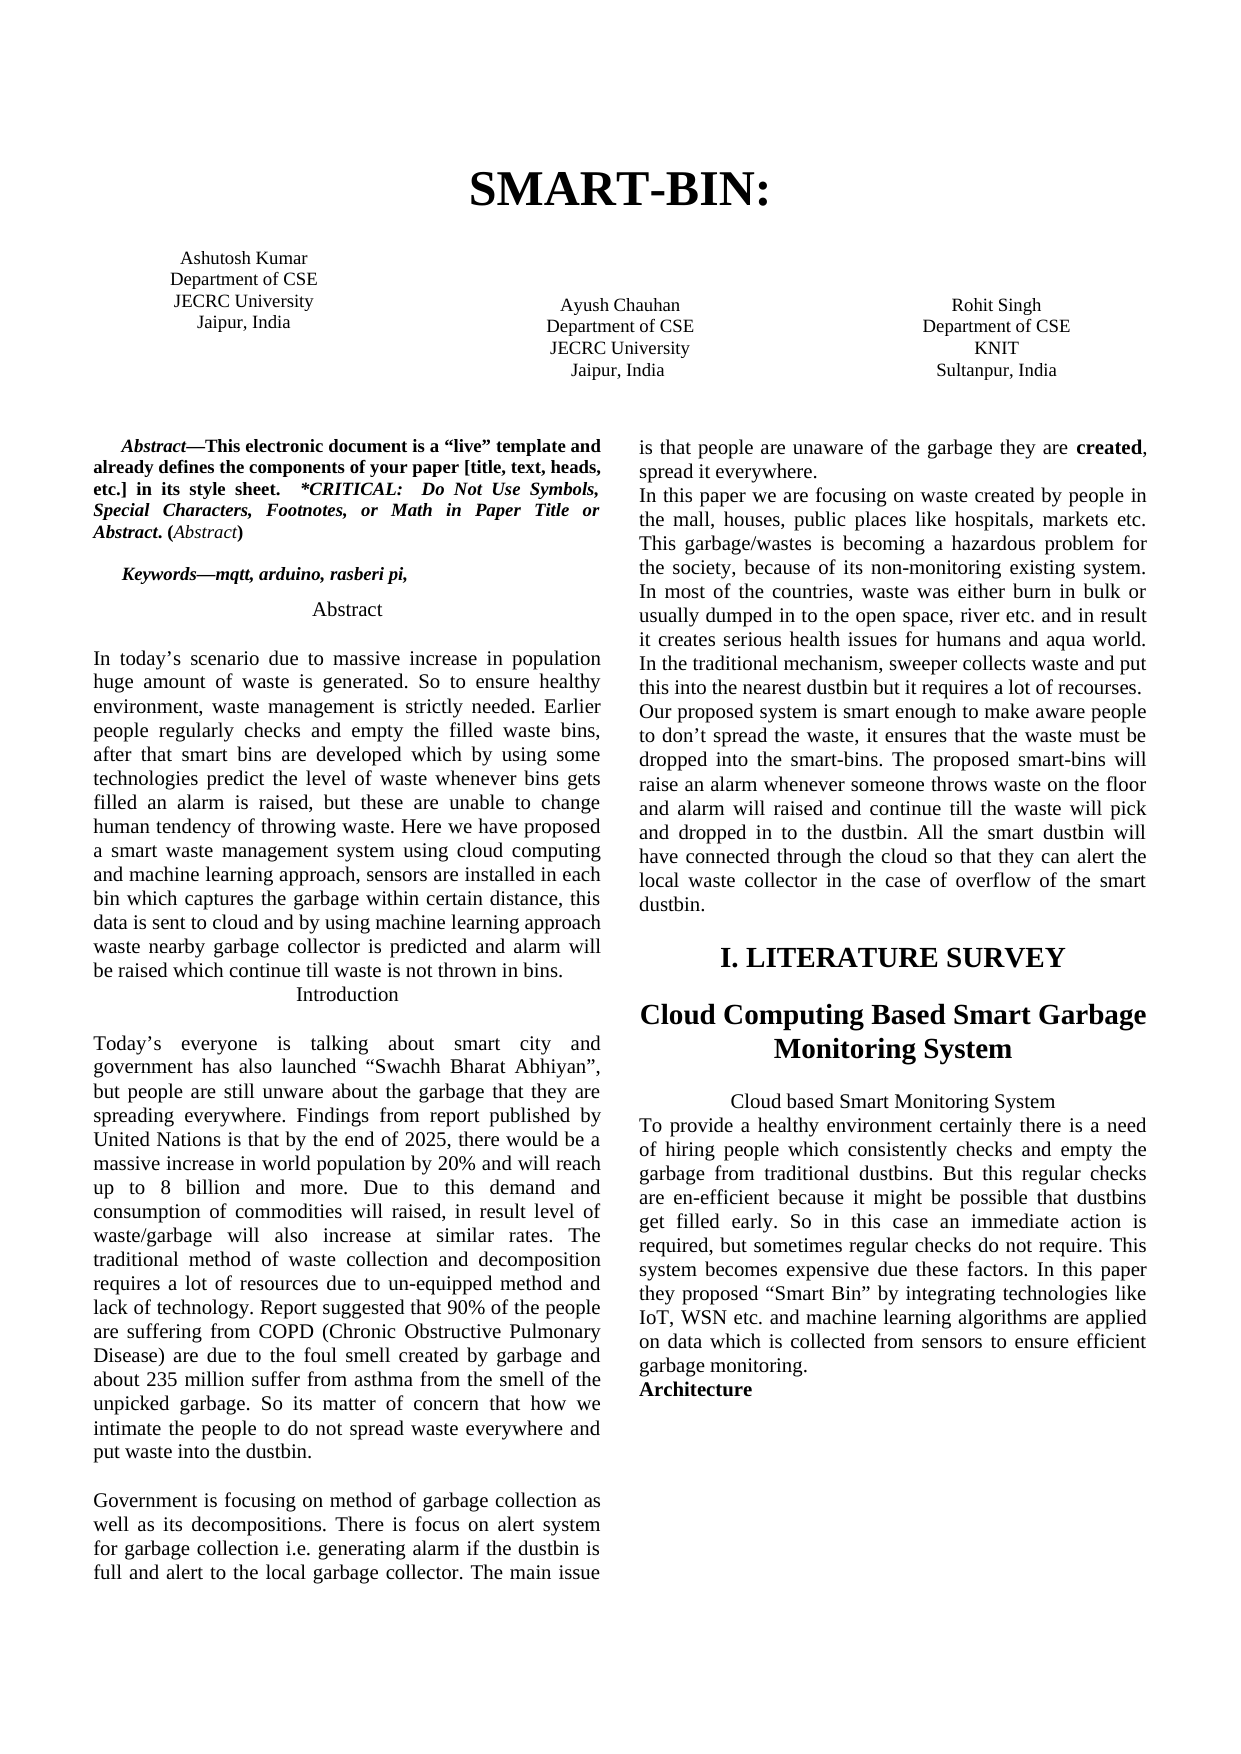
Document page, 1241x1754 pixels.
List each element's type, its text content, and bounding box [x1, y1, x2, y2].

text I. LITERATURE SURVEY [639, 940, 1147, 973]
text Abstract—This electronic document is a “live” template and already defines the components of your paper [title, text, heads, etc.] in its style sheet. *CRITICAL: Do Not Use Symbols, Special Characters, Footnotes, or Math in Paper Title or Abstract. (Abstract) [93, 434, 601, 542]
text Government is focusing on method of garbage collection as well as its decompositions. There is focus on alert system for garbage collection i.e. generating alarm if the dustbin is full and alert to the local garbage collector. The main issue is that people are unaware of the garbage they are created, spread it everywhere. [639, 434, 1147, 483]
text Today’s everyone is talking about smart city and government has also launched “Swachh Bharat Abhiyan”, but people are still unware about the garbage that they are spreading everywhere. Findings from report published by United Nations is that by the end of 2025, there would be a massive increase in world population by 20% and will reach up to 8 billion and more. Due to this demand and consumption of commodities will raised, in result level of waste/garbage will also increase at similar rates. The traditional method of waste collection and decomposition requires a lot of resources due to un-equipped method and lack of technology. Report suggested that 90% of the people are suffering from COPD (Chronic Obstructive Pulmonary Disease) are due to the foul smell created by garbage and about 235 million suffer from asthma from the smell of the unpicked garbage. So its matter of concern that how we intimate the people to do not spread waste everywhere and put waste into the dustbin. [93, 1030, 601, 1463]
text Introduction [93, 982, 601, 1006]
text Rohit Singh Department of CSE KNIT Sultanpur, India [846, 294, 1147, 380]
text SMART-BIN: [93, 159, 1147, 216]
text Ayush Chauhan Department of CSE JECRC University Jaipur, India [469, 294, 771, 406]
text Keywords—mqtt, arduino, rasberi pi, [93, 563, 601, 585]
text Cloud based Smart Monitoring System [639, 1089, 1147, 1113]
text Ashutosh Kumar Department of CSE JECRC University Jaipur, India [93, 247, 394, 359]
text In today’s scenario due to massive increase in population huge amount of waste is generated. So to ensure healthy environment, waste management is strictly needed. Earlier people regularly checks and empty the filled waste bins, after that smart bins are developed which by using some technologies predict the level of waste whenever bins gets filled an alarm is raised, but these are unable to change human tendency of throwing waste. Here we have proposed a smart waste management system using cloud computing and machine learning approach, sensors are installed in each bin which captures the garbage within certain distance, this data is sent to cloud and by using machine learning approach waste nearby garbage collector is predicted and alarm will be raised which continue till waste is not thrown in bins. [93, 645, 601, 982]
text Abstract [93, 597, 601, 621]
text Our proposed system is smart enough to make aware people to don’t spread the waste, it ensures that the waste must be dropped into the smart-bins. The proposed smart-bins will raise an alarm whenever someone throws waste on the floor and alarm will raised and continue till the waste will pick and dropped in to the dustbin. All the smart dustbin will have connected through the cloud so that they can alert the local waste collector in the case of overflow of the smart dustbin. [639, 699, 1147, 916]
text To provide a healthy environment certainly there is a need of hiring people which consistently checks and empty the garbage from traditional dustbins. But this regular checks are en-efficient because it might be possible that dustbins get filled early. So in this case an immediate action is required, but sometimes regular checks do not require. This system becomes expensive due these factors. In this paper they proposed “Smart Bin” by integrating technologies like IoT, WSN etc. and machine learning algorithms are applied on data which is collected from sensors to ensure efficient garbage monitoring. [639, 1113, 1147, 1377]
text Cloud Computing Based Smart Garbage Monitoring System [639, 997, 1147, 1064]
text Government is focusing on method of garbage collection as well as its decompositions. There is focus on alert system for garbage collection i.e. generating alarm if the dustbin is full and alert to the local garbage collector. The main issue is that people are unaware of the garbage they are created, spread it everywhere. [93, 1488, 601, 1584]
text In this paper we are focusing on waste created by people in the mall, houses, public places like hospitals, markets etc. This garbage/wastes is becoming a hazardous problem for the society, because of its non-monitoring existing system. In most of the countries, waste was either burn in bulk or usually dumped in to the open space, river etc. and in result it creates serious health issues for humans and aqua world. In the traditional mechanism, sweeper collects waste and put this into the nearest dustbin but it requires a lot of recourses. [639, 483, 1147, 699]
text Architecture [639, 1377, 1147, 1401]
